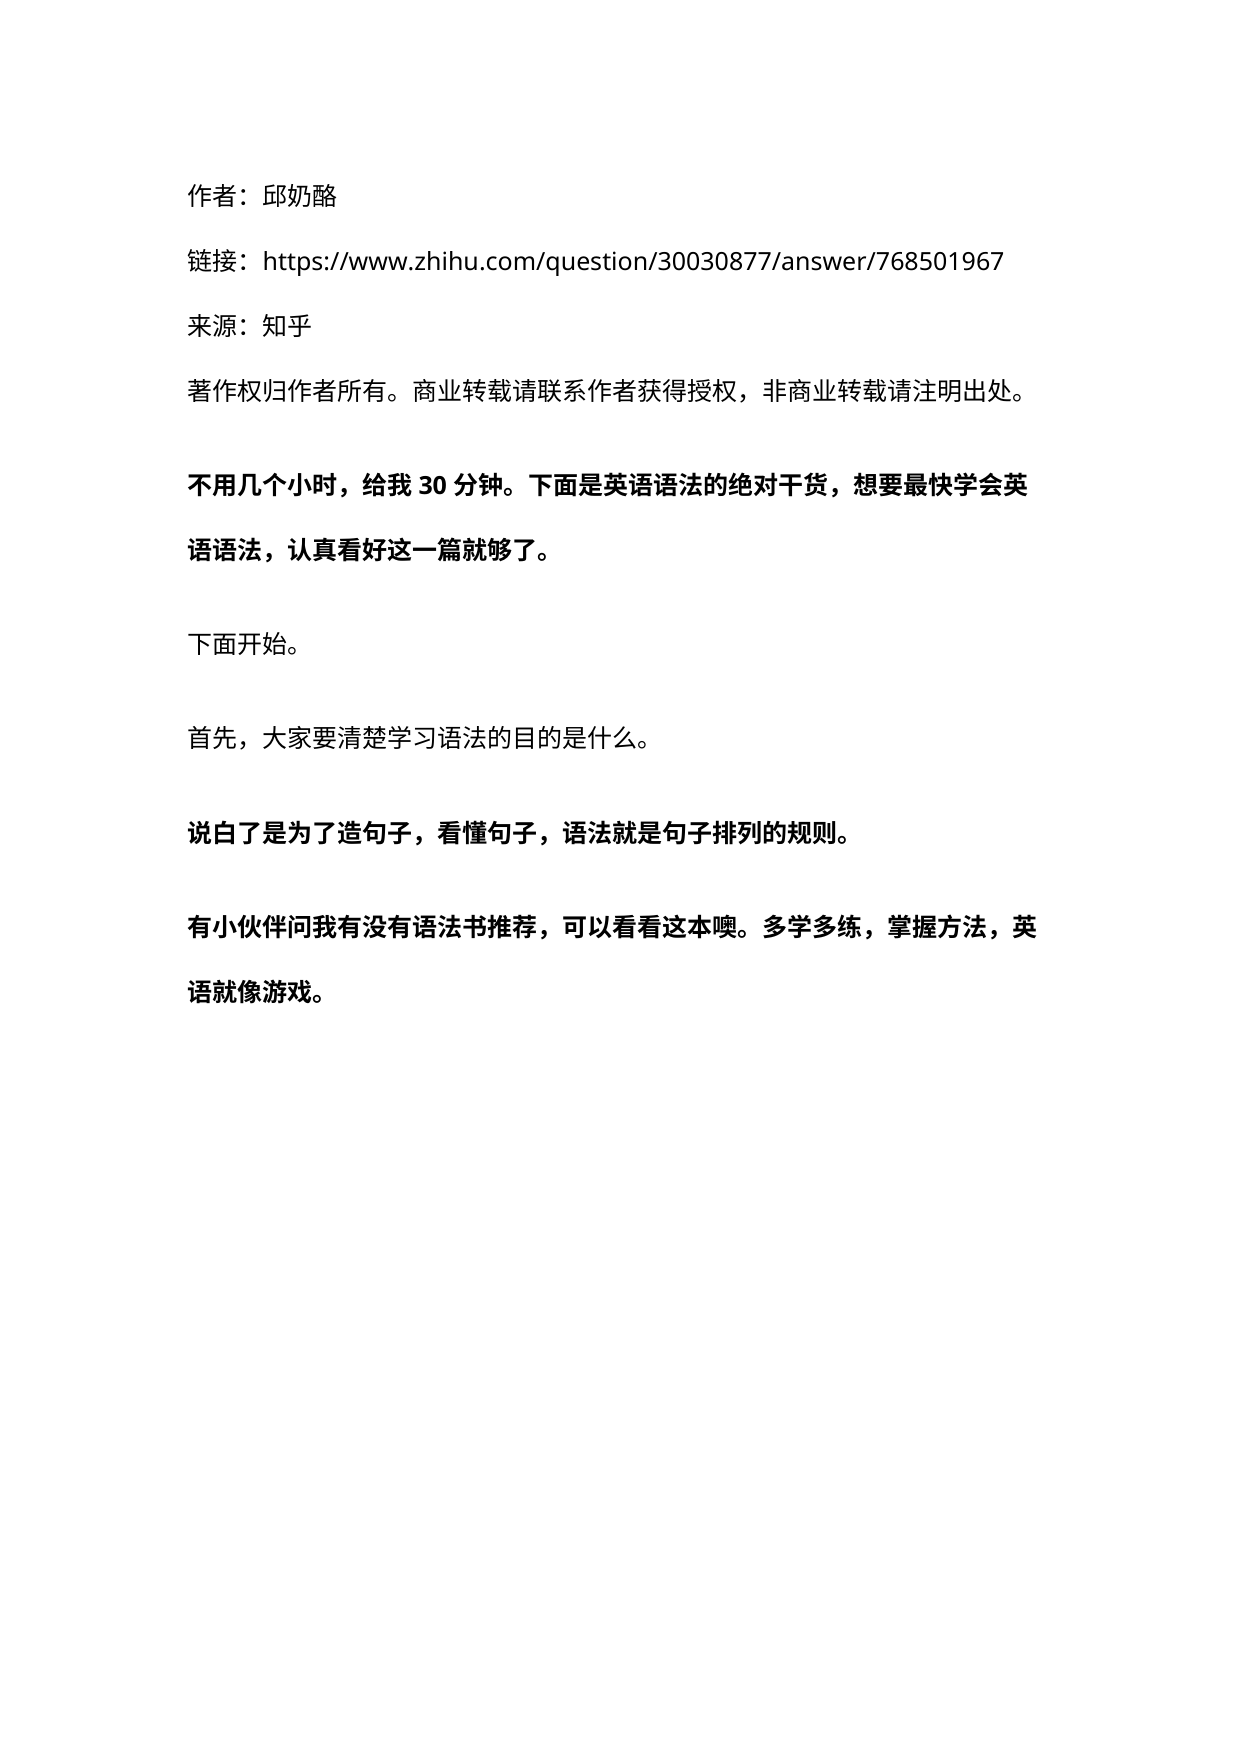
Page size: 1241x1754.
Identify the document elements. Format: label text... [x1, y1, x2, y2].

text 作者：邱奶酪 链接：https://www.zhihu.com/question/30030877/answer/768501967 来源：知乎 著作权归作者所有。商业转载请联系作者获得授权，非商业转载请注明出处。 [187, 162, 1053, 422]
text 说白了是为了造句子，看懂句子，语法就是句子排列的规则。 [187, 799, 1053, 864]
text 下面开始。 [187, 610, 1053, 675]
text 有小伙伴问我有没有语法书推荐，可以看看这本噢。多学多练，掌握方法，英语就像游戏。 [187, 893, 1053, 1023]
text 不用几个小时，给我 30 分钟。下面是英语语法的绝对干货，想要最快学会英语语法，认真看好这一篇就够了。 [187, 451, 1053, 581]
text 首先，大家要清楚学习语法的目的是什么。 [187, 704, 1053, 769]
